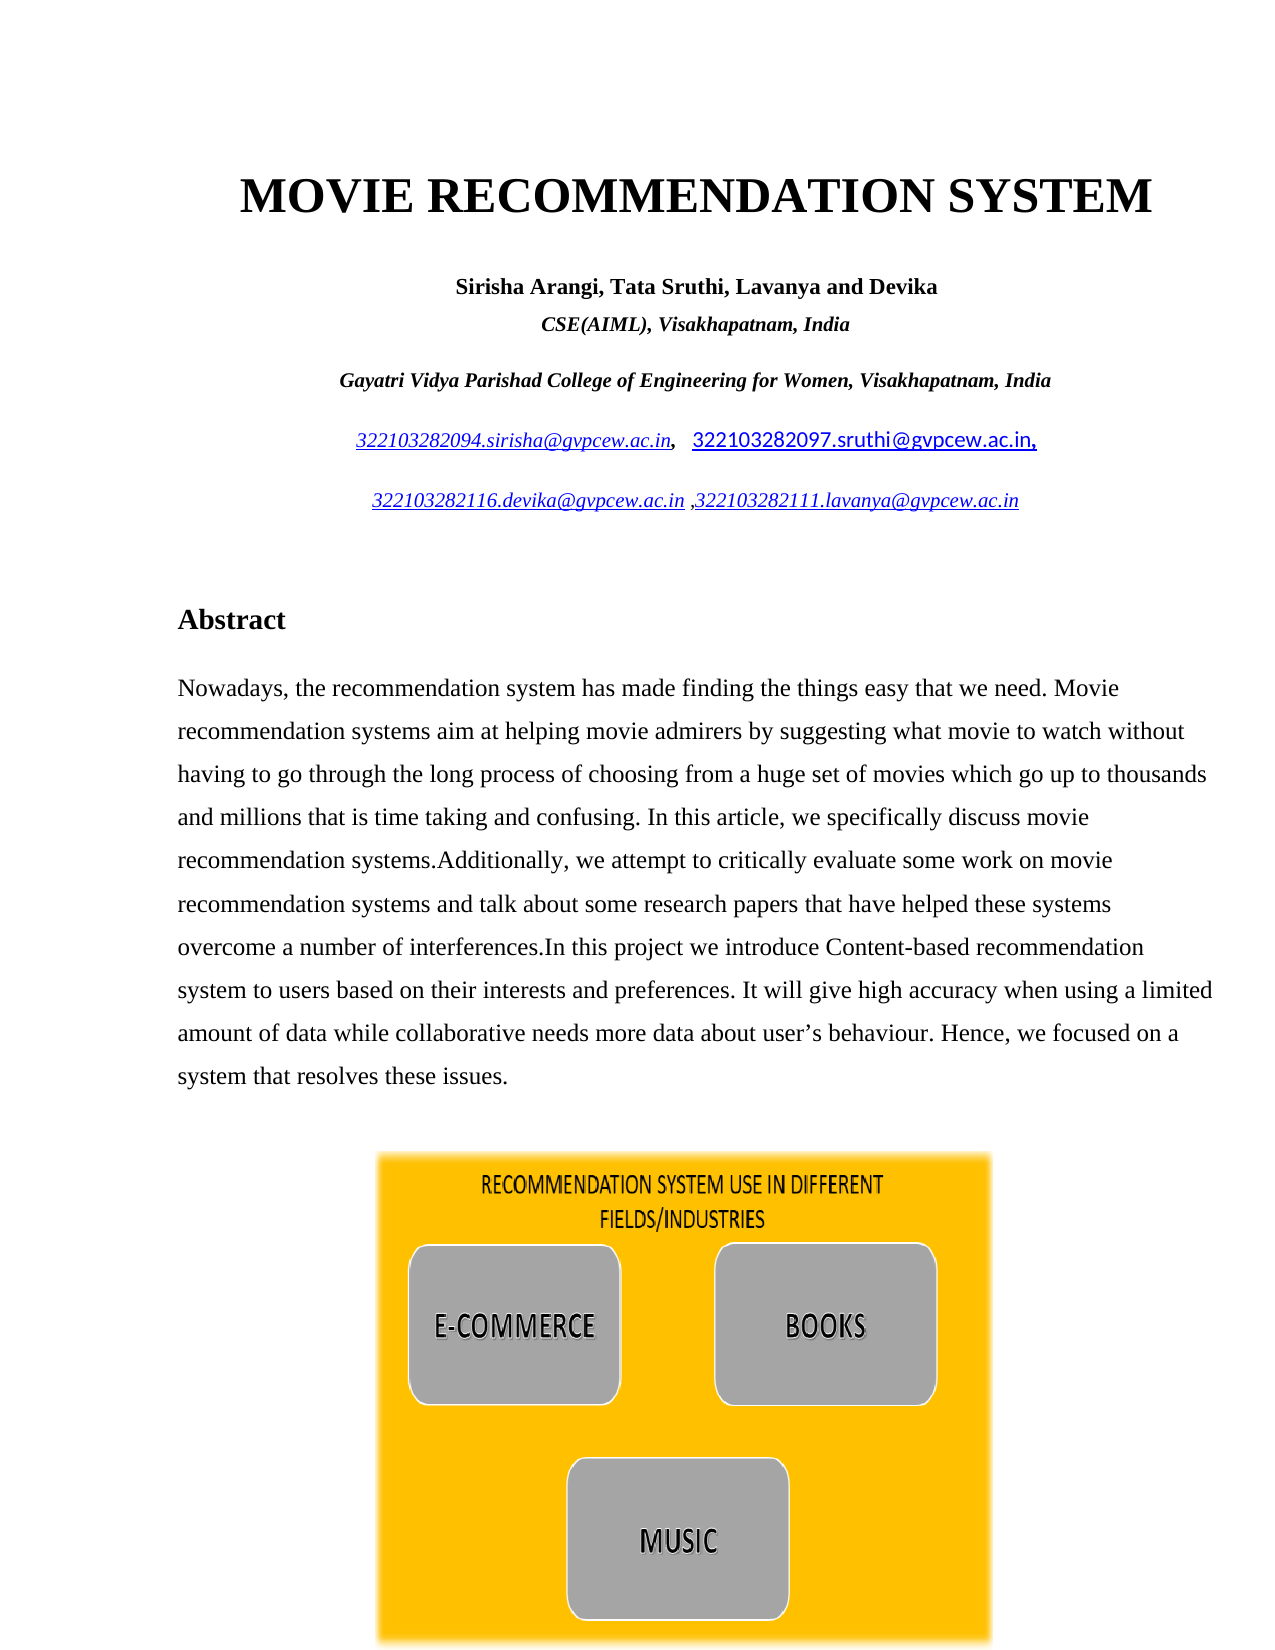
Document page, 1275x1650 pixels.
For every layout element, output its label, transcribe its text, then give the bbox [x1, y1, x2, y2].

text 322103282094.sirisha@gvpcew.ac.in, 322103282097.sruthi@gvpcew.ac.in, [177, 425, 1216, 453]
text Abstract [177, 602, 1216, 635]
text Nowadays, the recommendation system has made finding the things easy that we need. Movie recommendation systems aim at helping movie admirers by suggesting what movie to watch without having to go through the long process of choosing from a huge set of movies which go up to thousands and millions that is time taking and confusing. In this article, we specifically discuss movie recommendation systems.Additionally, we attempt to critically evaluate some work on movie recommendation systems and talk about some research papers that have helped these systems overcome a number of interferences.In this project we introduce Content-based recommendation system to users based on their interests and preferences. It will give high accuracy when using a limited amount of data while collaborative needs more data about user’s behaviour. Hence, we focused on a system that resolves these issues. [177, 673, 1216, 1090]
text 322103282116.devika@gvpcew.ac.in ,322103282111.lavanya@gvpcew.ac.in [177, 488, 1216, 512]
picture [375, 1151, 994, 1650]
text Sirisha Arangi, Tata Sruthi, Lavanya and Devika CSE(AIML), Visakhapatnam, India [177, 273, 1216, 336]
text MOVIE RECOMMENDATION SYSTEM [177, 166, 1216, 224]
text Gayatri Vidya Parishad College of Engineering for Women, Visakhapatnam, India [177, 368, 1216, 392]
